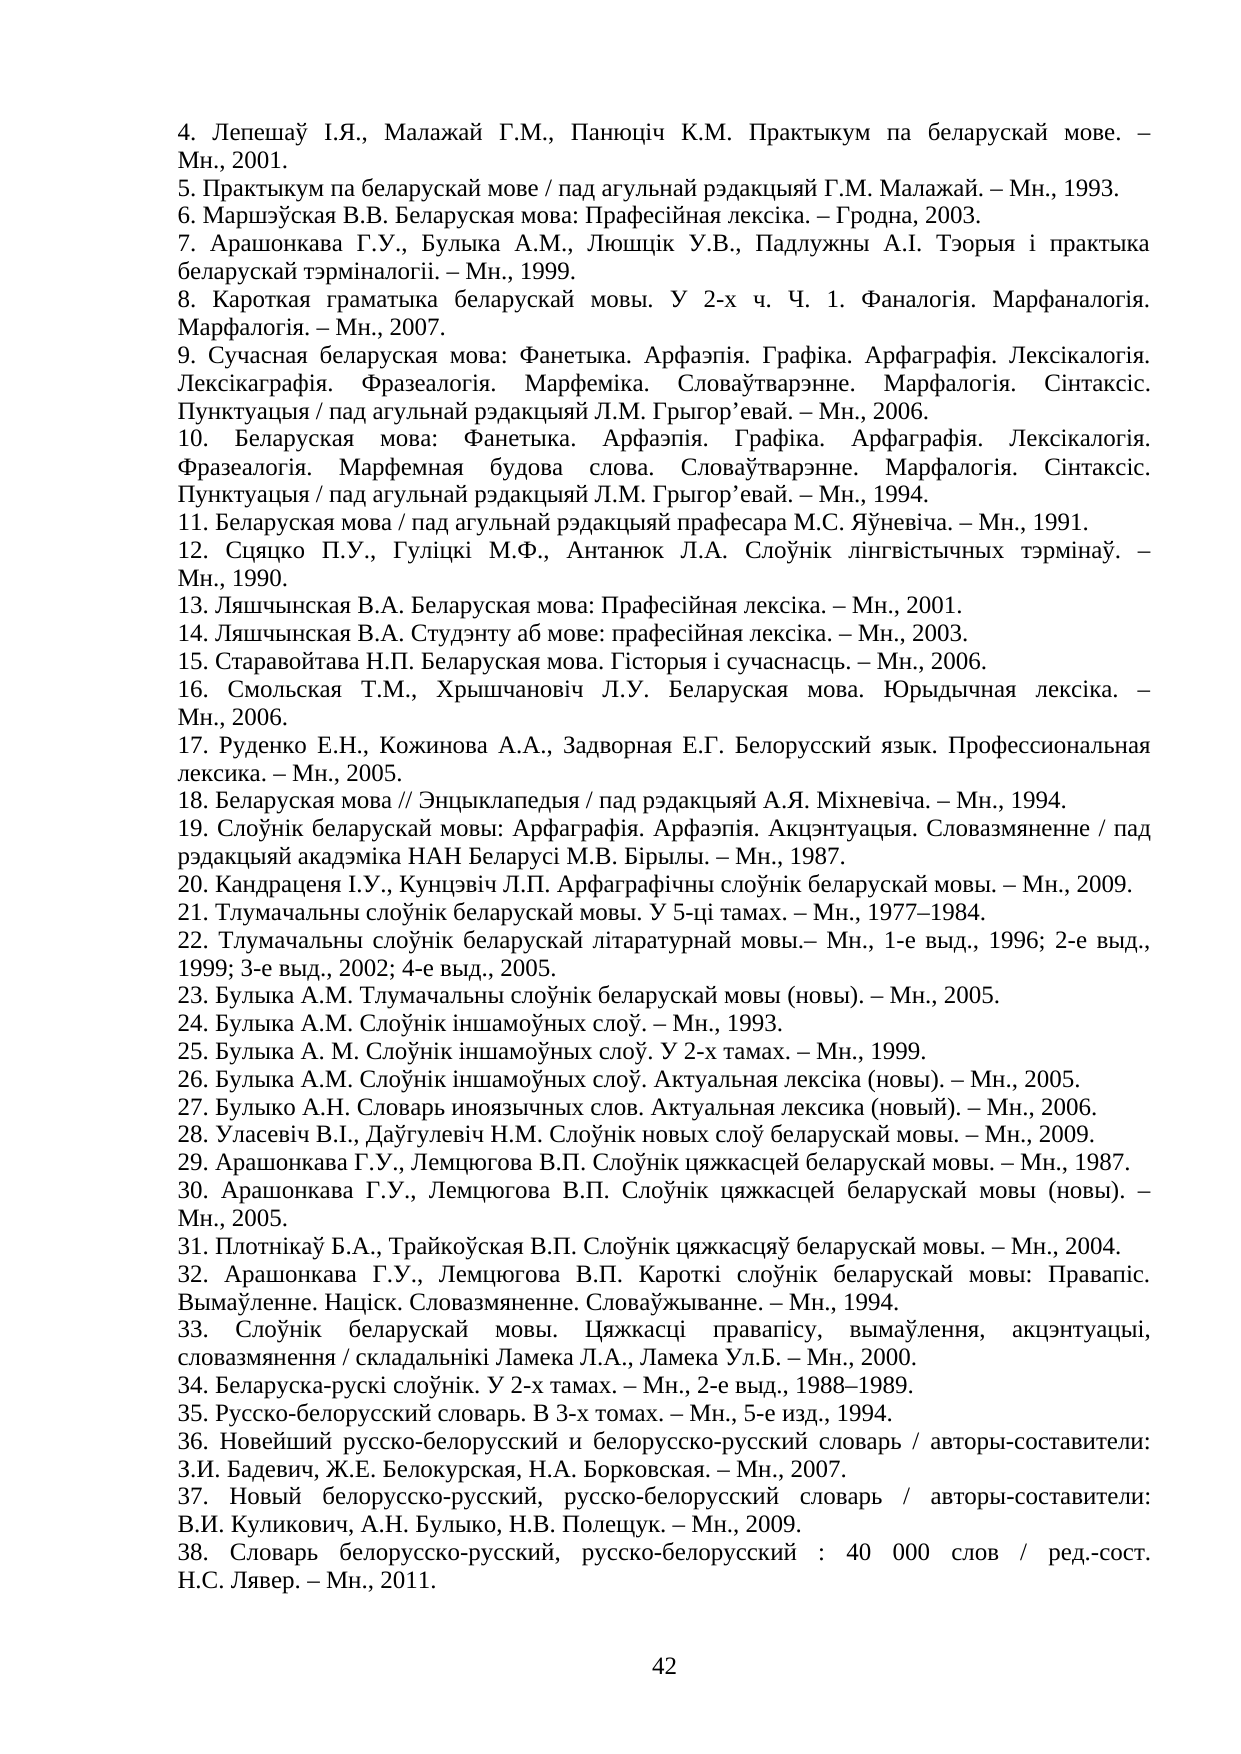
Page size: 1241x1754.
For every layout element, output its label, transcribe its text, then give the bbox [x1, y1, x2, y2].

text 37. Новый белорусско-русский, русско-белорусский словарь / авторы-составители: В.И. Куликович, А.Н. Булыко, Н.В. Полещук. – Мн., 2009. [177, 1483, 1152, 1538]
text 34. Беларуска-рускі слоўнік. У 2-х тамах. – Мн., 2-е выд., 1988–1989. [177, 1371, 1152, 1399]
text 18. Беларуская мова // Энцыклапедыя / пад рэдакцыяй А.Я. Міхневіча. – Мн., 1994. [177, 787, 1152, 814]
text 8. Кароткая граматыка беларускай мовы. У 2-х ч. Ч. 1. Фаналогія. Марфаналогія. Марфалогія. – Мн., 2007. [177, 285, 1152, 341]
text 33. Слоўнік беларускай мовы. Цяжкасці правапісу, вымаўлення, акцэнтуацыі, словазмянення / складальнікі Ламека Л.А., Ламека Ул.Б. – Мн., 2000. [177, 1316, 1152, 1371]
text 13. Ляшчынская В.А. Беларуская мова: Прафесійная лексіка. – Мн., 2001. [177, 592, 1152, 619]
text 4. Лепешаў І.Я., Малажай Г.М., Панюціч К.М. Практыкум па беларускай мове. – Мн., 2001. [177, 118, 1152, 174]
text 9. Сучасная беларуская мова: Фанетыка. Арфаэпія. Графіка. Арфаграфія. Лексікалогія. Лексікаграфія. Фразеалогія. Марфеміка. Словаўтварэнне. Марфалогія. Сінтаксіс. Пунктуацыя / пад агульнай рэдакцыяй Л.М. Грыгор’евай. – Мн., 2006. [177, 341, 1152, 424]
text 36. Новейший русско-белорусский и белорусско-русский словарь / авторы-составители: З.И. Бадевич, Ж.Е. Белокурская, Н.А. Борковская. – Мн., 2007. [177, 1427, 1152, 1483]
text 15. Старавойтава Н.П. Беларуская мова. Гісторыя і сучаснасць. – Мн., 2006. [177, 647, 1152, 675]
text 27. Булыко А.Н. Словарь иноязычных слов. Актуальная лексика (новый). – Мн., 2006. [177, 1093, 1152, 1121]
text 17. Руденко Е.Н., Кожинова А.А., Задворная Е.Г. Белорусский язык. Профессиональная лексика. – Мн., 2005. [177, 731, 1152, 787]
text 19. Слоўнік беларускай мовы: Арфаграфія. Арфаэпія. Акцэнтуацыя. Словазмяненне / пад рэдакцыяй акадэміка НАН Беларусі М.В. Бірылы. – Мн., 1987. [177, 814, 1152, 870]
text 14. Ляшчынская В.А. Студэнту аб мове: прафесійная лексіка. – Мн., 2003. [177, 619, 1152, 647]
text 24. Булыка А.М. Слоўнік іншамоўных слоў. – Мн., 1993. [177, 1009, 1152, 1037]
text 7. Арашонкава Г.У., Булыка А.М., Люшцік У.В., Падлужны А.І. Тэорыя і практыка беларускай тэрміналогіі. – Мн., 1999. [177, 229, 1152, 285]
text 28. Уласевіч В.І., Даўгулевіч Н.М. Слоўнік новых слоў беларускай мовы. – Мн., 2009. [177, 1121, 1152, 1148]
text 30. Арашонкава Г.У., Лемцюгова В.П. Слоўнік цяжкасцей беларускай мовы (новы). – Мн., 2005. [177, 1176, 1152, 1232]
text 12. Сцяцко П.У., Гуліцкі М.Ф., Антанюк Л.А. Слоўнік лінгвістычных тэрмінаў. – Мн., 1990. [177, 536, 1152, 592]
text 20. Кандраценя І.У., Кунцэвіч Л.П. Арфаграфічны слоўнік беларускай мовы. – Мн., 2009. [177, 870, 1152, 898]
text 29. Арашонкава Г.У., Лемцюгова В.П. Слоўнік цяжкасцей беларускай мовы. – Мн., 1987. [177, 1148, 1152, 1176]
text 35. Русско-белорусский словарь. В 3-х томах. – Мн., 5-е изд., 1994. [177, 1399, 1152, 1427]
text 10. Беларуская мова: Фанетыка. Арфаэпія. Графіка. Арфаграфія. Лексікалогія. Фразеалогія. Марфемная будова слова. Словаўтварэнне. Марфалогія. Сінтаксіс. Пунктуацыя / пад агульнай рэдакцыяй Л.М. Грыгор’евай. – Мн., 1994. [177, 424, 1152, 508]
text 31. Плотнікаў Б.А., Трайкоўская В.П. Слоўнік цяжкасцяў беларускай мовы. – Мн., 2004. [177, 1232, 1152, 1260]
text 23. Булыка А.М. Тлумачальны слоўнік беларускай мовы (новы). – Мн., 2005. [177, 982, 1152, 1009]
text 11. Беларуская мова / пад агульнай рэдакцыяй прафесара М.С. Яўневіча. – Мн., 1991. [177, 508, 1152, 536]
text 5. Практыкум па беларускай мове / пад агульнай рэдакцыяй Г.М. Малажай. – Мн., 1993. [177, 174, 1152, 202]
text 38. Словарь белорусско-русский, русско-белорусский : 40 000 слов / ред.-сост. Н.С. Лявер. – Мн., 2011. [177, 1538, 1152, 1594]
text 21. Тлумачальны слоўнік беларускай мовы. У 5-ці тамах. – Мн., 1977–1984. [177, 898, 1152, 926]
text 16. Смольская Т.М., Хрышчановіч Л.У. Беларуская мова. Юрыдычная лексіка. – Мн., 2006. [177, 675, 1152, 731]
text 25. Булыка А. М. Слоўнік іншамоўных слоў. У 2-х тамах. – Мн., 1999. [177, 1037, 1152, 1065]
text 22. Тлумачальны слоўнік беларускай літаратурнай мовы.– Мн., 1-е выд., 1996; 2-е выд., 1999; 3-е выд., 2002; 4-е выд., 2005. [177, 926, 1152, 982]
text 32. Арашонкава Г.У., Лемцюгова В.П. Кароткі слоўнік беларускай мовы: Правапіс. Вымаўленне. Націск. Словазмяненне. Словаўжыванне. – Мн., 1994. [177, 1260, 1152, 1316]
text 6. Маршэўская В.В. Беларуская мова: Прафесійная лексіка. – Гродна, 2003. [177, 202, 1152, 229]
text 26. Булыка А.М. Слоўнік іншамоўных слоў. Актуальная лексіка (новы). – Мн., 2005. [177, 1065, 1152, 1093]
